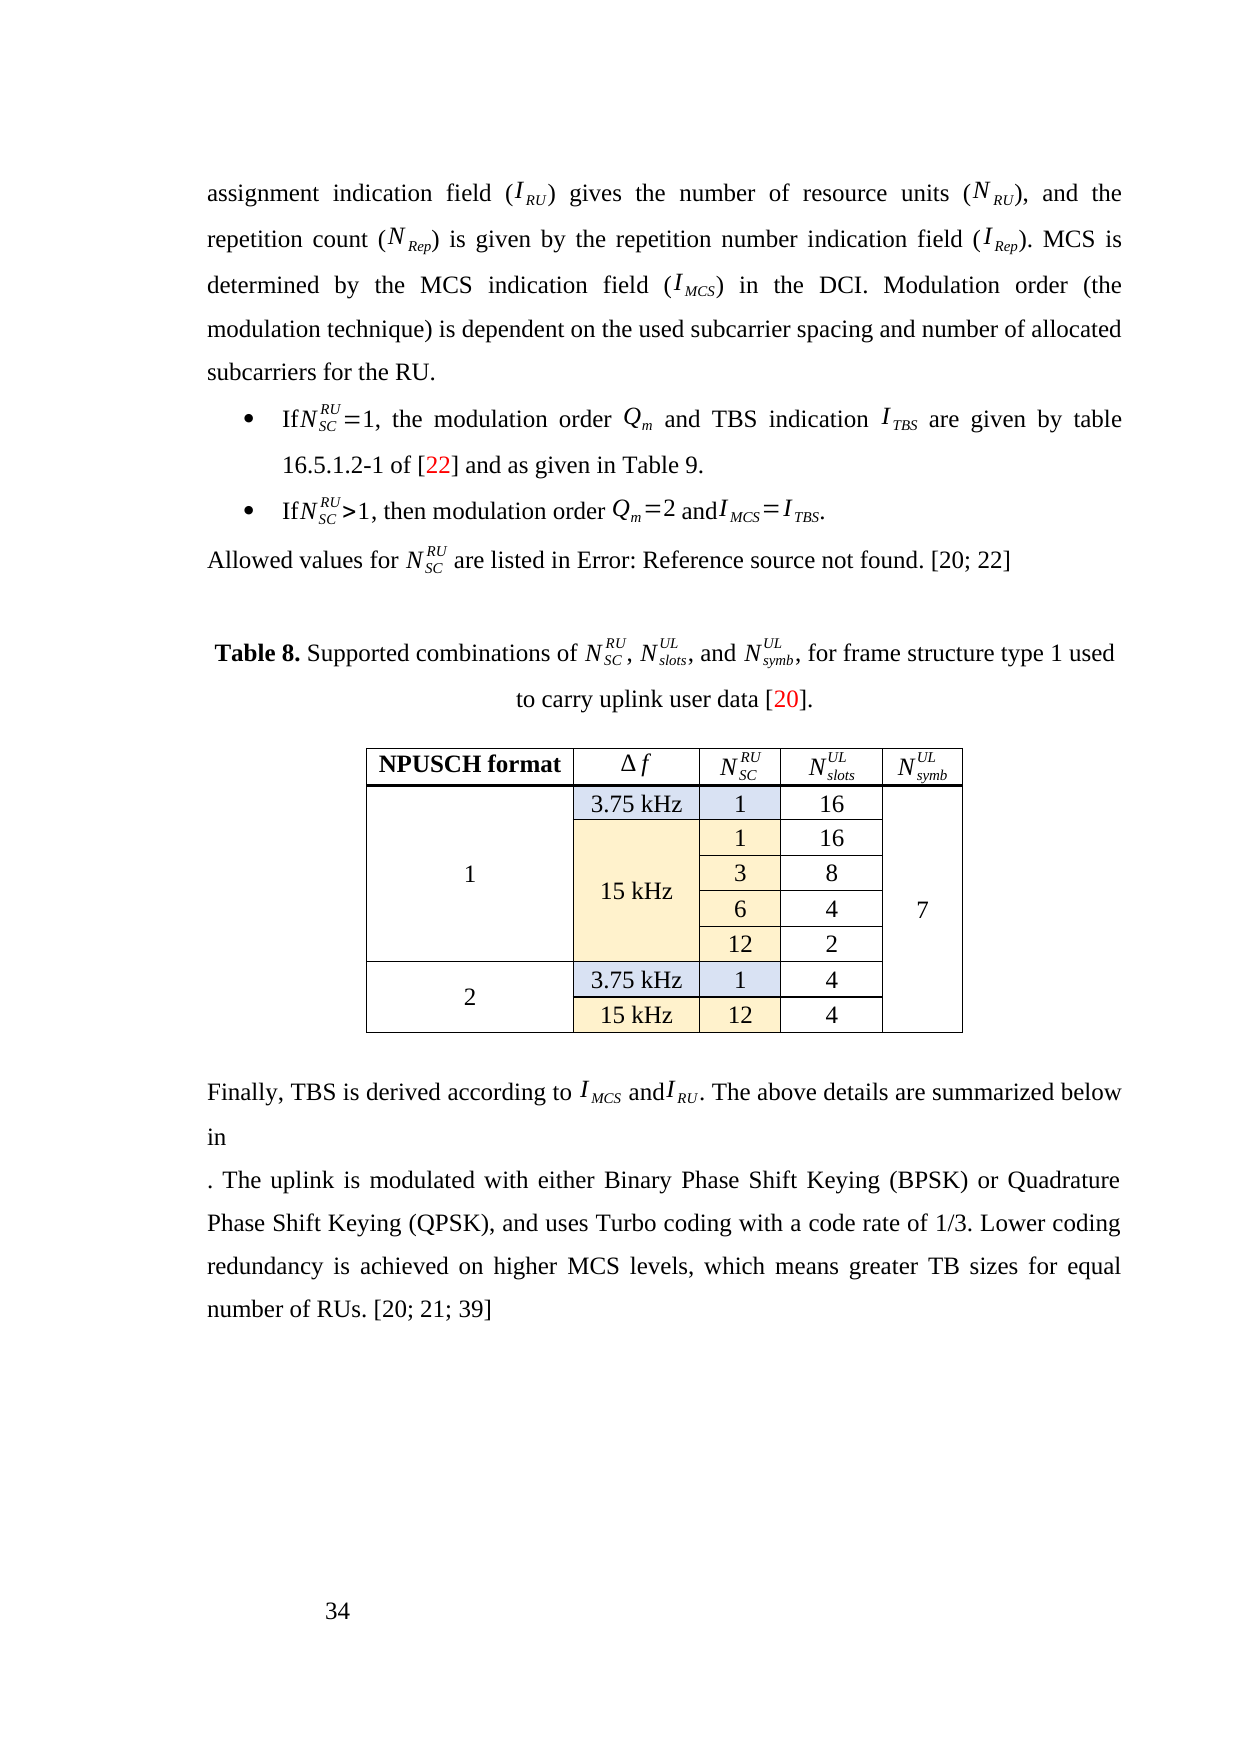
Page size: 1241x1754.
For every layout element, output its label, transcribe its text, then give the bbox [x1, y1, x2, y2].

text Table 9. The uplink is modulated with either Binary Phase Shift Keying (BPSK) or Quadrature Phase Shift Keying (QPSK), and uses Turbo coding with a code rate of 1/3. Lower coding redundancy is achieved on higher MCS levels, which means greater TB sizes for equal number of RUs. [20; 21; 39] [207, 1165, 1122, 1323]
text Finally, TBS is derived according to and. The above details are summarized below in [207, 1076, 1122, 1150]
table_cell 3.75 kHz [574, 787, 699, 819]
list If, then modulation order and. [244, 493, 1122, 528]
table_cell 4 [781, 998, 882, 1032]
table_header [883, 749, 962, 784]
table_cell 1 [700, 962, 780, 996]
table_cell 15 kHz [574, 820, 699, 961]
text Table 8. Supported combinations of , , and , for frame structure type 1 used to carry uplink user data [20]. [207, 635, 1122, 713]
table_cell 8 [781, 856, 882, 890]
table_header [781, 749, 882, 784]
table_header NPUSCH format [367, 749, 573, 784]
table_cell 2 [781, 927, 882, 961]
table_cell 7 [883, 787, 962, 1032]
table_cell 3 [700, 856, 780, 890]
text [207, 177, 1122, 386]
table_cell 16 [781, 787, 882, 819]
table_header [574, 749, 699, 784]
table_header [700, 749, 780, 784]
table_cell 12 [700, 927, 780, 961]
table_cell 16 [781, 820, 882, 855]
table_cell 1 [700, 820, 780, 855]
table_cell 4 [781, 891, 882, 926]
table_cell 4 [781, 962, 882, 996]
table_cell 12 [700, 998, 780, 1032]
table_cell 2 [367, 962, 573, 1032]
table_cell 15 kHz [574, 998, 699, 1032]
table_cell 6 [700, 891, 780, 926]
table_cell 1 [367, 787, 573, 961]
table_cell 1 [700, 787, 780, 819]
table_cell 3.75 kHz [574, 962, 699, 996]
list If, the modulation order and TBS indication are given by table 16.5.1.2-1 of [22] and as given in Table 9. [244, 401, 1122, 479]
